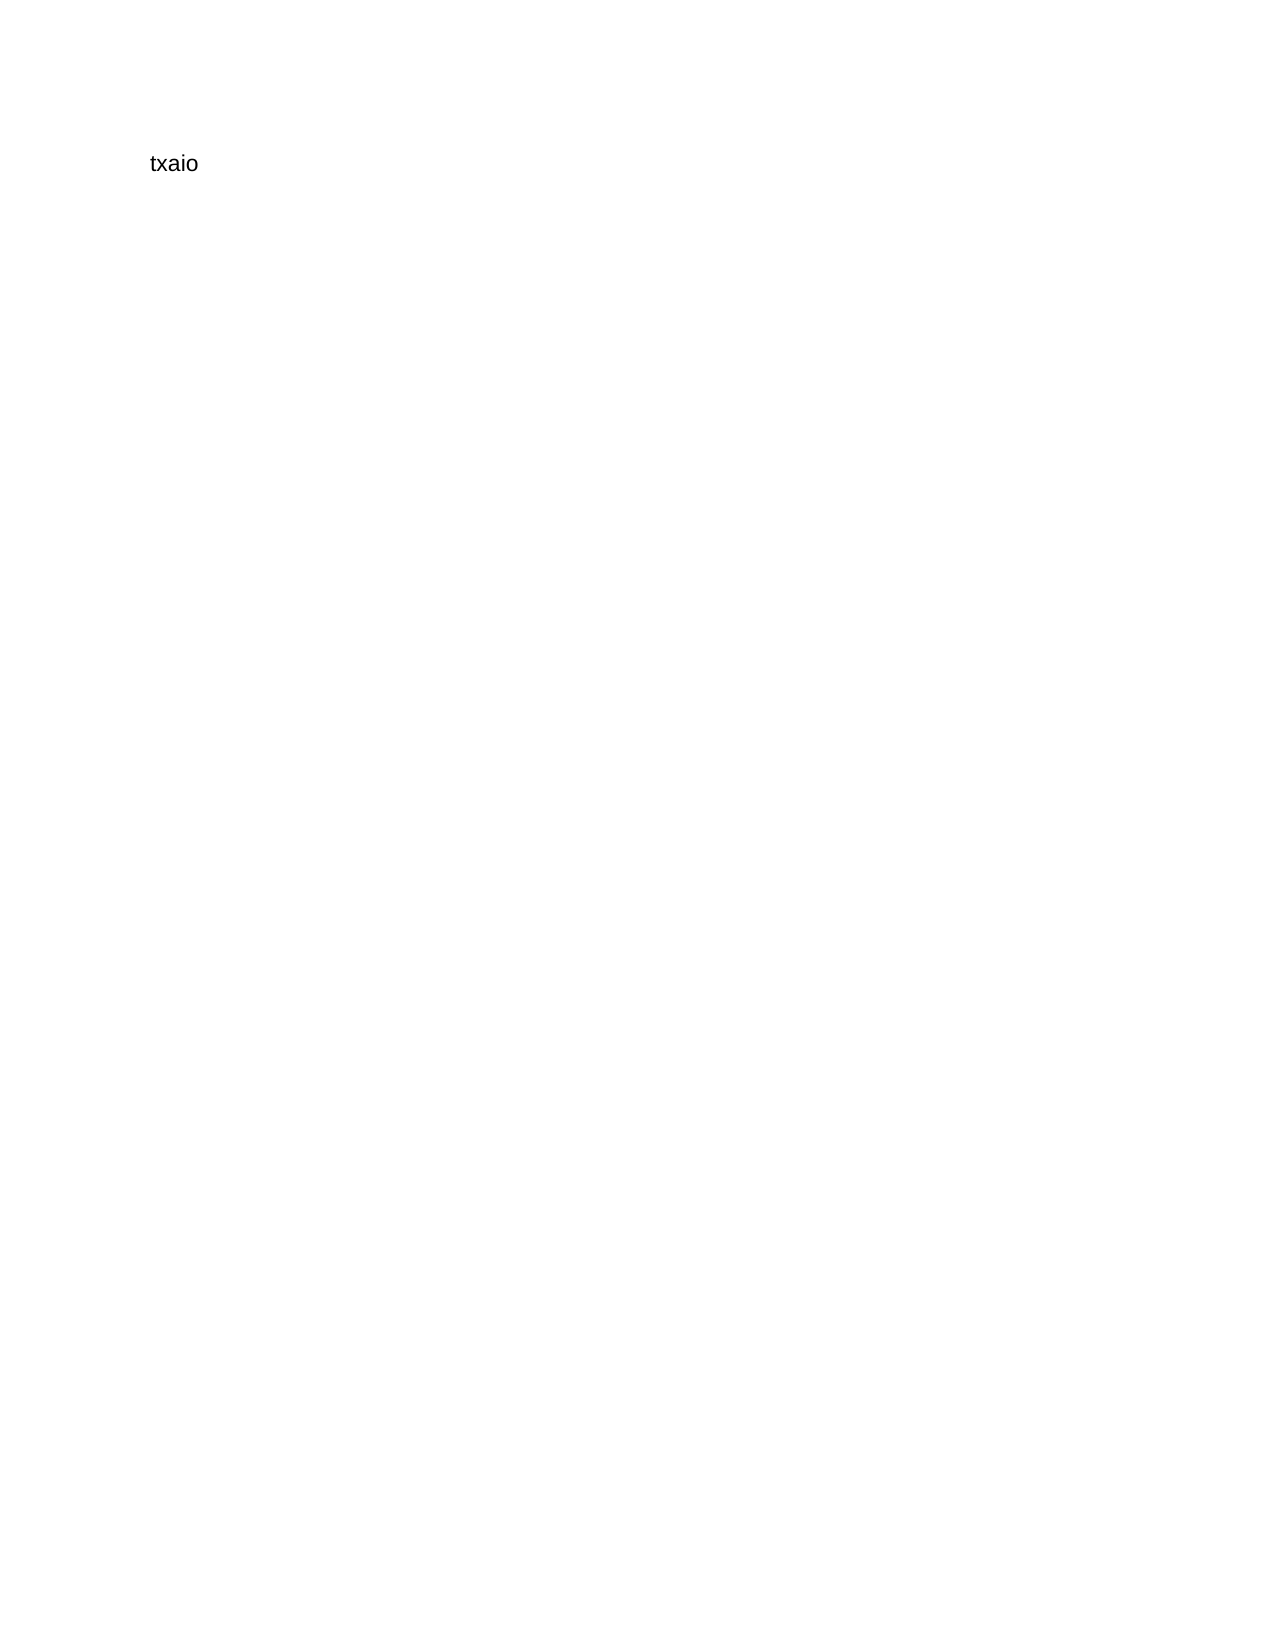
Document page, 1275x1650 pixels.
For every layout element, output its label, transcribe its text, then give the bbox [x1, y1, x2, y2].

text txaio [150, 150, 1125, 176]
